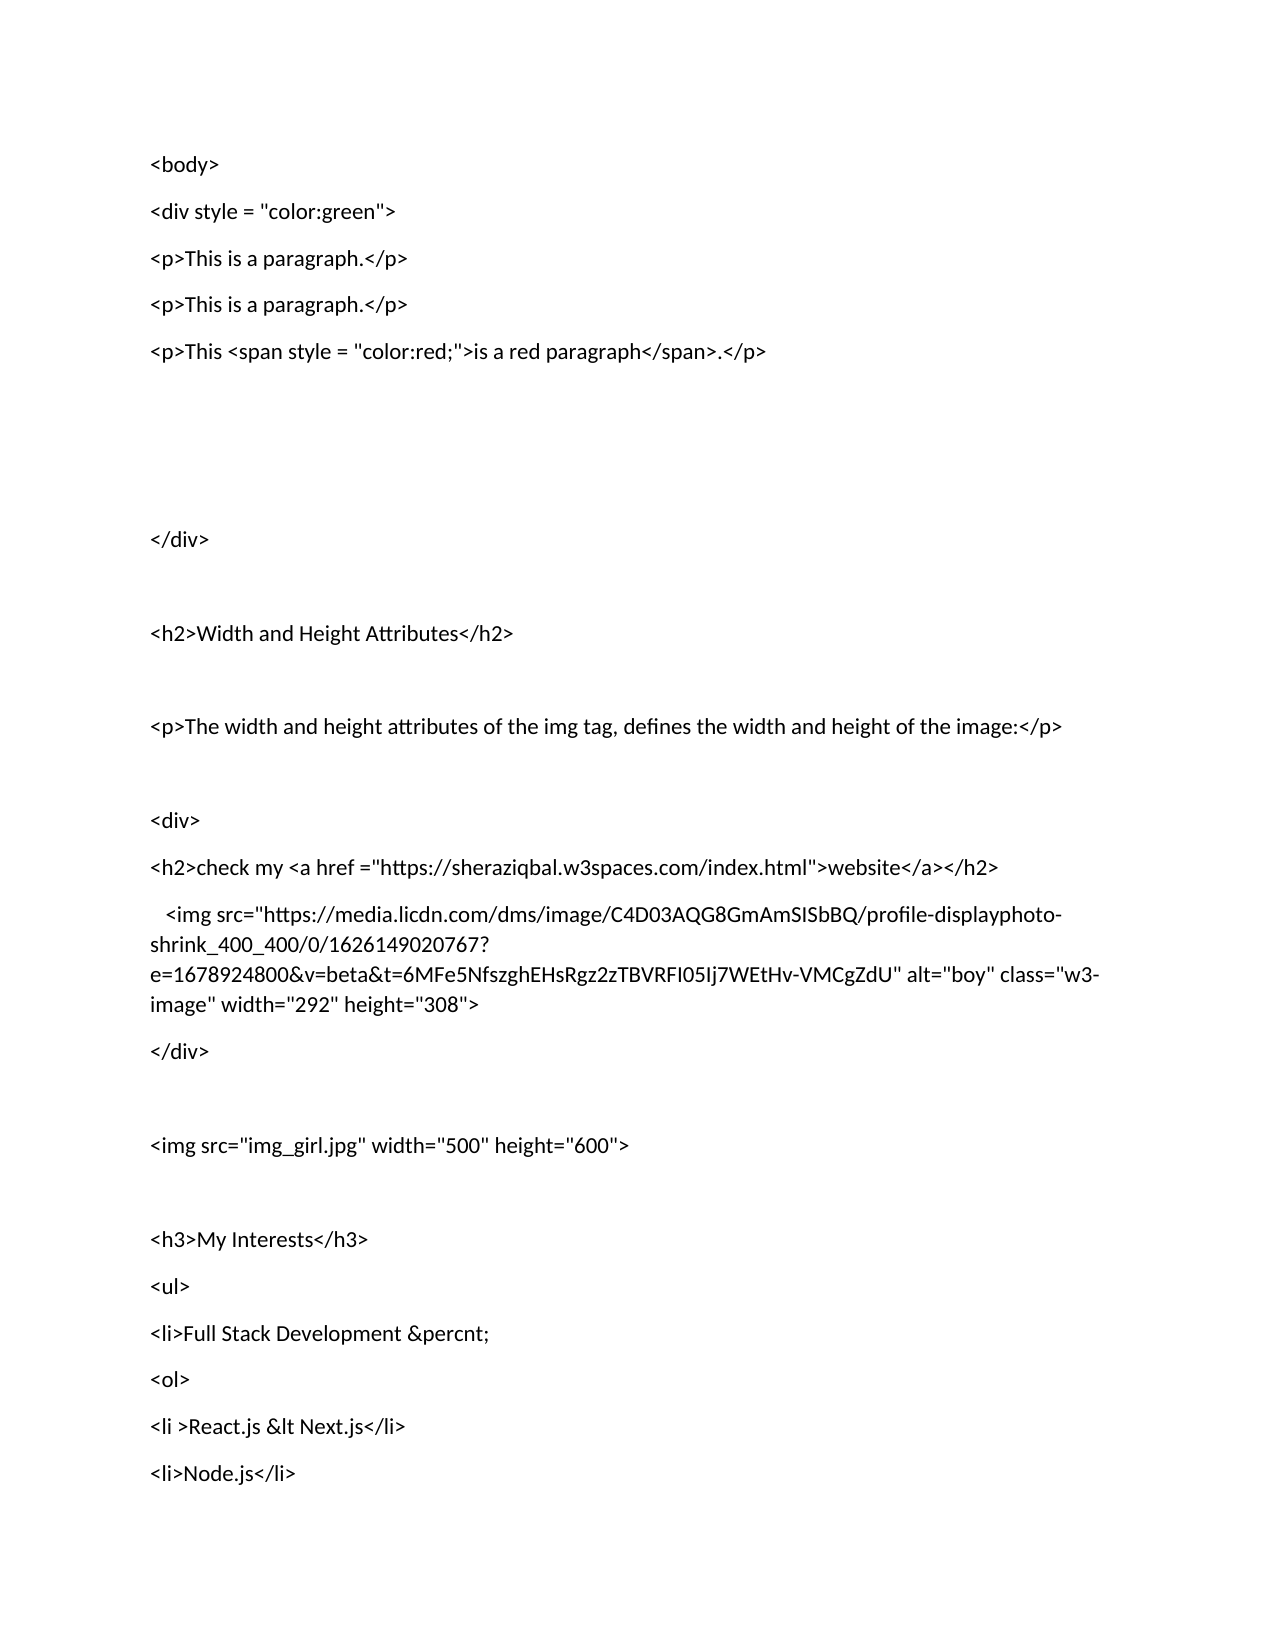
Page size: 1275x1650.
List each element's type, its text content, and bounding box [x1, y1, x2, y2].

text <p>This is a paragraph.</p> [150, 291, 1125, 319]
text <div style = "color:green"> [150, 197, 1125, 225]
text <h2>Width and Height Attributes</h2> [150, 619, 1125, 647]
text <h2>check my <a href ="https://sheraziqbal.w3spaces.com/index.html">website</a></h2> [150, 853, 1125, 881]
text <img src="https://media.licdn.com/dms/image/C4D03AQG8GmAmSISbBQ/profile-displayphoto-shrink_400_400/0/1626149020767?e=1678924800&v=beta&t=6MFe5NfszghEHsRgz2zTBVRFI05Ij7WEtHv-VMCgZdU" alt="boy" class="w3-image" width="292" height="308"> [150, 900, 1125, 1019]
text <li >React.js &lt Next.js</li> [150, 1412, 1125, 1441]
text <p>This is a paragraph.</p> [150, 244, 1125, 272]
text <ol> [150, 1366, 1125, 1394]
text <li>Full Stack Development &percnt; [150, 1319, 1125, 1347]
text <p>This <span style = "color:red;">is a red paragraph</span>.</p> [150, 337, 1125, 366]
text </div> [150, 1037, 1125, 1066]
text <img src="img_girl.jpg" width="500" height="600"> [150, 1131, 1125, 1159]
text <ul> [150, 1272, 1125, 1300]
text <h3>My Interests</h3> [150, 1225, 1125, 1253]
text </div> [150, 525, 1125, 553]
text <body> [150, 150, 1125, 178]
text <li>Node.js</li> [150, 1459, 1125, 1487]
text <p>The width and height attributes of the img tag, defines the width and height of the image:</p> [150, 712, 1125, 741]
text <div> [150, 806, 1125, 834]
